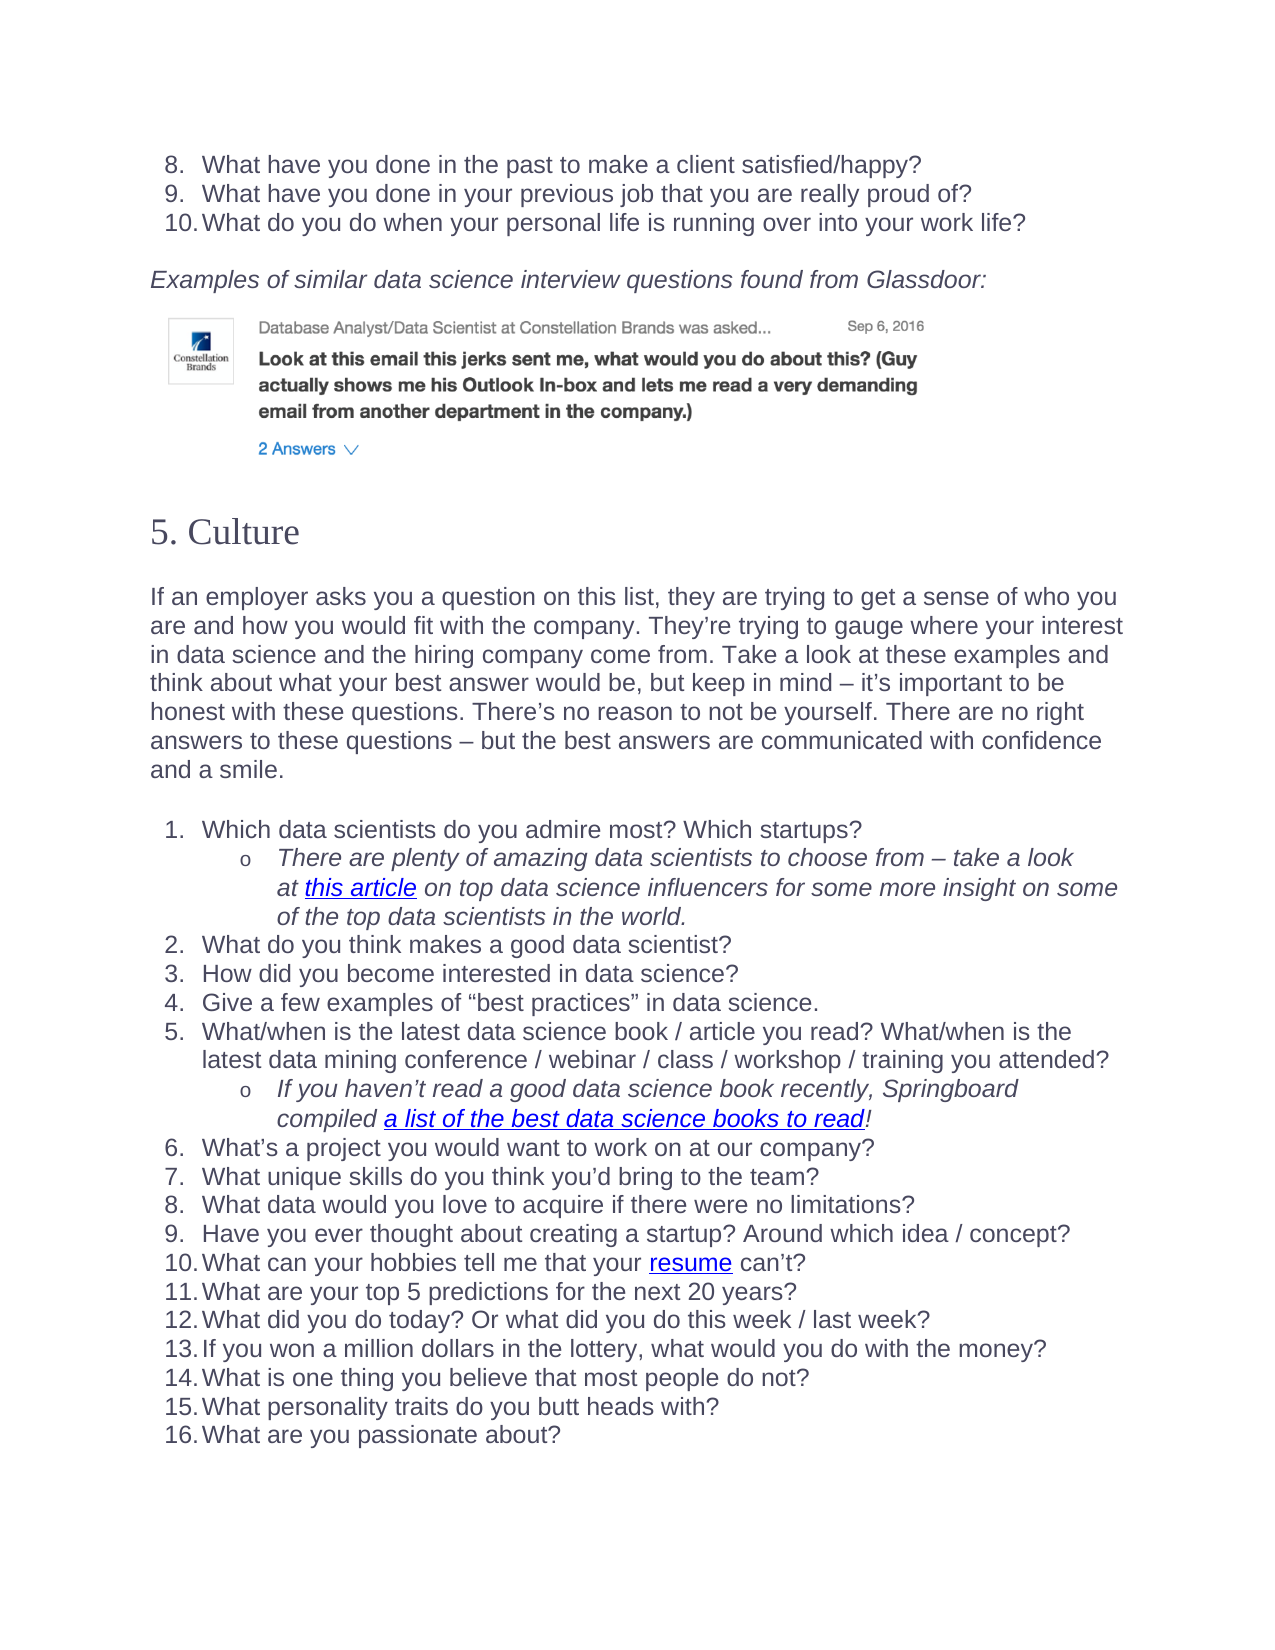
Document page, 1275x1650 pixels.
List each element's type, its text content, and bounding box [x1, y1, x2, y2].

list What did you do today? Or what did you do this week / last week? [164, 1305, 1125, 1334]
list What are you passionate about? [164, 1420, 1125, 1449]
list How did you become interested in data science? [164, 959, 1125, 988]
list What have you done in your previous job that you are really proud of? [164, 179, 1125, 207]
list If you won a million dollars in the lottery, what would you do with the money? [164, 1334, 1125, 1363]
list What have you done in the past to make a client satisfied/happy? [164, 150, 1125, 179]
list What data would you love to acquire if there were no limitations? [164, 1190, 1125, 1219]
list Give a few examples of “best practices” in data science. [164, 988, 1125, 1017]
list What is one thing you believe that most people do not? [164, 1363, 1125, 1391]
list What personality traits do you butt heads with? [164, 1391, 1125, 1420]
picture [150, 294, 941, 479]
text If an employer asks you a question on this list, they are trying to get a sense of who you are and how you would fit with the company. They’re trying to gauge where your interest in data science and the hiring company come from. Take a look at these examples and think about what your best answer would be, but keep in mind – it’s important to be honest with these questions. There’s no reason to not be yourself. There are no right answers to these questions – but the best answers are communicated with confidence and a smile. [150, 582, 1125, 783]
list Which data scientists do you admire most? Which startups? [164, 814, 1125, 843]
list What/when is the latest data science book / article you read? What/when is the latest data mining conference / webinar / class / workshop / training you attended? [164, 1017, 1125, 1074]
list There are plenty of amazing data scientists to choose from – take a look at this article on top data science influencers for some more insight on some of the top data scientists in the world. [239, 843, 1125, 931]
list What can your hobbies tell me that your resume can’t? [164, 1248, 1125, 1276]
text 5. Culture [150, 510, 1125, 553]
list What’s a project you would want to work on at our company? [164, 1133, 1125, 1161]
list What do you think makes a good data scientist? [164, 931, 1125, 959]
list Have you ever thought about creating a startup? Around which idea / concept? [164, 1219, 1125, 1248]
list What do you do when your personal life is running over into your work life? [164, 207, 1125, 236]
list If you haven’t read a good data science book recently, Springboard compiled a list of the best data science books to read! [239, 1074, 1125, 1133]
list What are your top 5 predictions for the next 20 years? [164, 1276, 1125, 1305]
list What unique skills do you think you’d bring to the team? [164, 1161, 1125, 1190]
